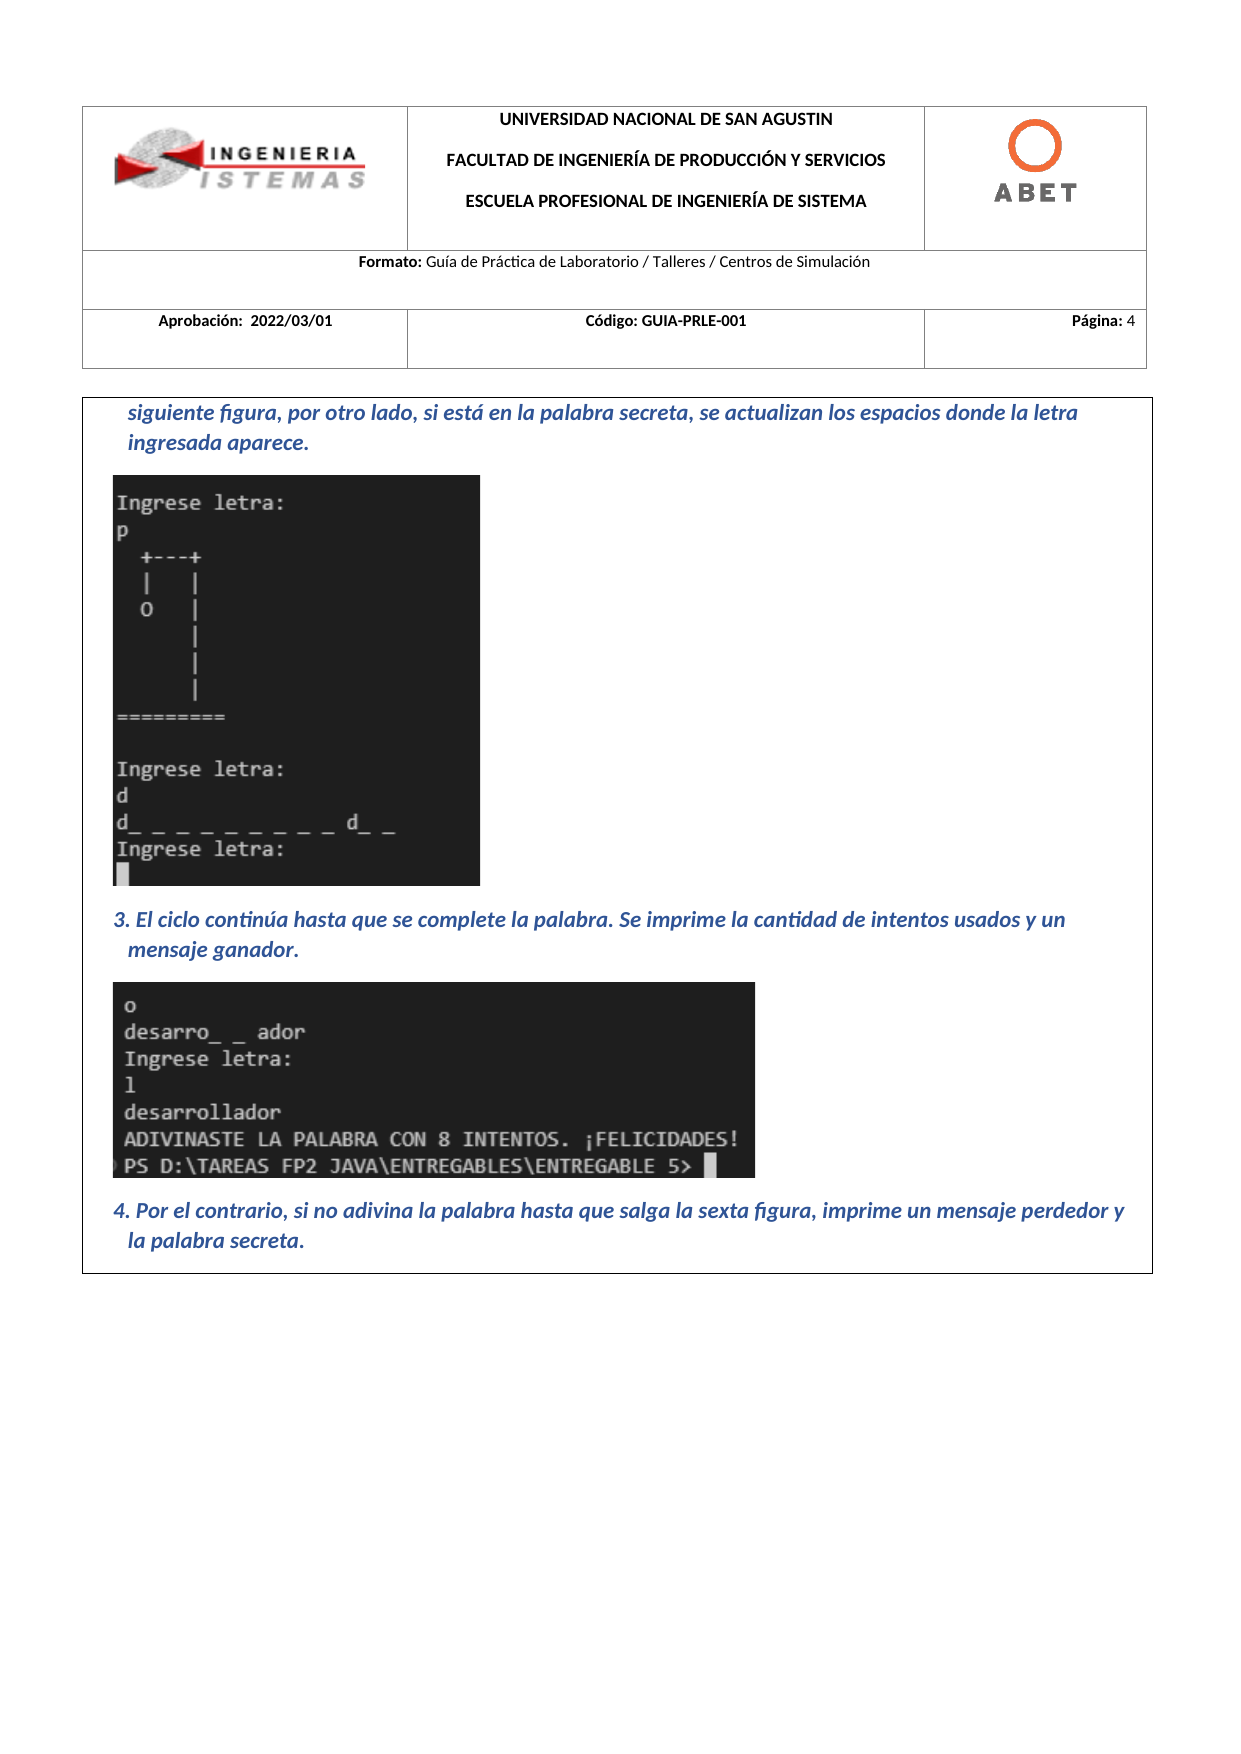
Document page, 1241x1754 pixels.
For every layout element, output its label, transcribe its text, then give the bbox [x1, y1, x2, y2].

picture [112, 475, 481, 886]
picture [112, 982, 756, 1178]
picture [993, 118, 1077, 202]
picture [114, 108, 365, 212]
